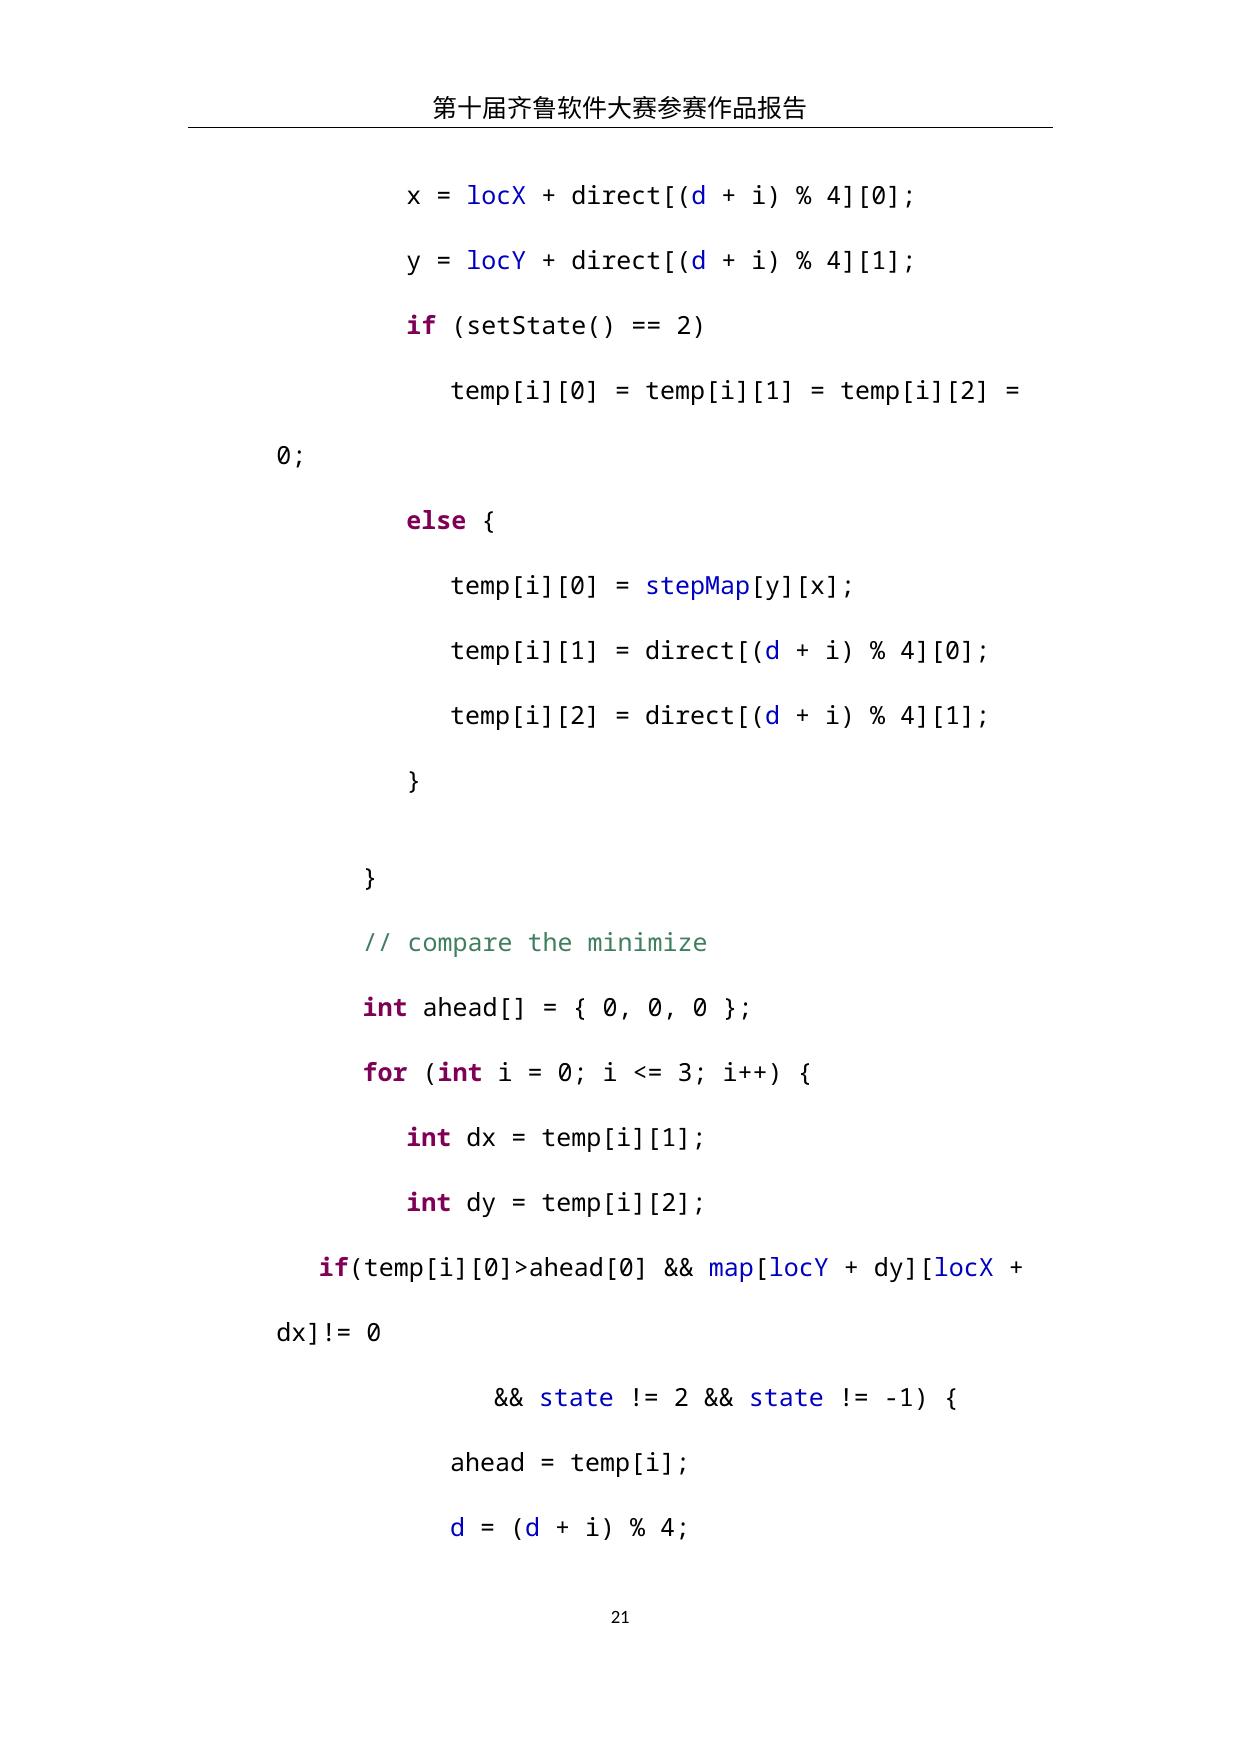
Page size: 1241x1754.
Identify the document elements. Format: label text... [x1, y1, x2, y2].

list temp[i][0] = stepMap[y][x]; [276, 552, 1053, 617]
text int ahead[] = { 0, 0, 0 }; [276, 974, 1053, 1039]
list temp[i][0] = temp[i][1] = temp[i][2] = 0; [276, 357, 1053, 487]
list ahead = temp[i]; [276, 1429, 1053, 1494]
list x = locX + direct[(d + i) % 4][0]; [276, 162, 1053, 227]
list for (int i = 0; i <= 3; i++) { [276, 1039, 1053, 1104]
list if(temp[i][0]>ahead[0] && map[locY + dy][locX + dx]!= 0 [276, 1234, 1053, 1364]
list d = (d + i) % 4; [276, 1494, 1053, 1559]
list y = locY + direct[(d + i) % 4][1]; [276, 227, 1053, 292]
list && state != 2 && state != -1) { [276, 1364, 1053, 1429]
list } [276, 747, 1053, 812]
list temp[i][1] = direct[(d + i) % 4][0]; [276, 617, 1053, 682]
list temp[i][2] = direct[(d + i) % 4][1]; [276, 682, 1053, 747]
list int dx = temp[i][1]; [276, 1104, 1053, 1169]
list else { [276, 487, 1053, 552]
list int dy = temp[i][2]; [276, 1169, 1053, 1234]
list if (setState() == 2) [276, 292, 1053, 357]
list } [276, 844, 1053, 909]
list // compare the minimize [276, 909, 1053, 974]
